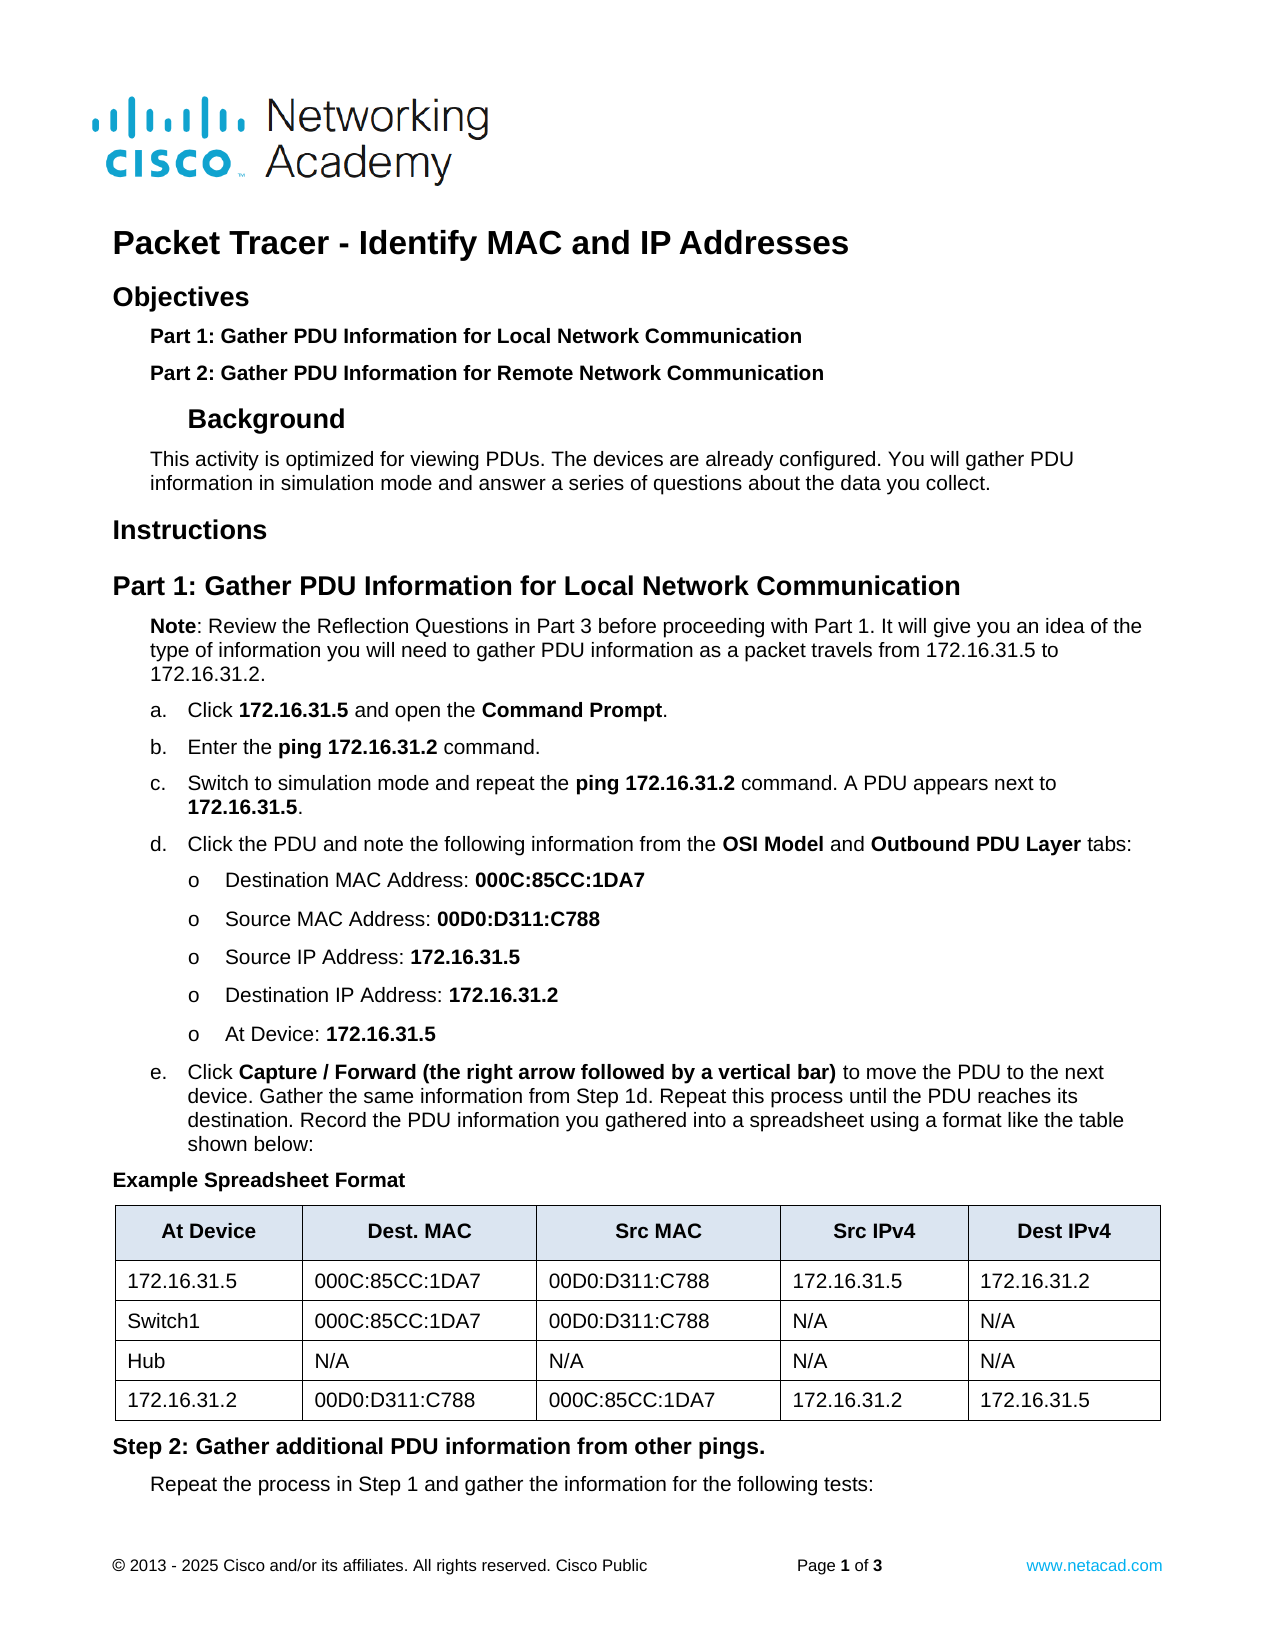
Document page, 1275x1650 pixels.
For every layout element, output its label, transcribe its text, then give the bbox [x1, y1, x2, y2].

text Click Capture / Forward (the right arrow followed by a vertical bar) to move the PDU to the next device. Gather the same information from Step 1d. Repeat this process until the PDU reaches its destination. Record the PDU information you gathered into a spreadsheet using a format like the table shown below: [150, 1060, 1162, 1156]
table_cell N/A [969, 1301, 1160, 1340]
text Click 172.16.31.5 and open the Command Prompt. [150, 698, 1162, 722]
table_cell 000C:85CC:1DA7 [303, 1301, 536, 1340]
text Destination MAC Address: 000C:85CC:1DA7 [187, 868, 1162, 894]
subtitle Background [112, 403, 1162, 435]
text This activity is optimized for viewing PDUs. The devices are already configured. You will gather PDU information in simulation mode and answer a series of questions about the data you collect. [150, 447, 1162, 495]
text At Device: 172.16.31.5 [187, 1021, 1162, 1047]
text Click the PDU and note the following information from the OSI Model and Outbound PDU Layer tabs: [150, 832, 1162, 856]
subtitle Instructions [112, 514, 1162, 545]
table_cell N/A [781, 1341, 968, 1380]
table_cell 000C:85CC:1DA7 [537, 1381, 780, 1420]
table_cell 00D0:D311:C788 [537, 1261, 780, 1300]
subtitle Objectives [112, 281, 1162, 312]
table_cell N/A [781, 1301, 968, 1340]
text Enter the ping 172.16.31.2 command. [150, 735, 1162, 759]
text Source MAC Address: 00D0:D311:C788 [187, 906, 1162, 932]
table_cell 000C:85CC:1DA7 [303, 1261, 536, 1300]
table_cell Hub [116, 1341, 302, 1380]
table_cell Switch1 [116, 1301, 302, 1340]
table_cell N/A [969, 1341, 1160, 1380]
table_cell 00D0:D311:C788 [303, 1381, 536, 1420]
text Note: Review the Reflection Questions in Part 3 before proceeding with Part 1. It will give you an idea of the type of information you will need to gather PDU information as a packet travels from 172.16.31.5 to 172.16.31.2. [150, 614, 1162, 686]
table_cell 172.16.31.2 [116, 1381, 302, 1420]
text Switch to simulation mode and repeat the ping 172.16.31.2 command. A PDU appears next to 172.16.31.5. [150, 771, 1162, 819]
text Example Spreadsheet Format [112, 1168, 1162, 1192]
subtitle Gather PDU Information for Local Network Communication [112, 570, 1162, 601]
table_cell 172.16.31.5 [781, 1261, 968, 1300]
table_cell 00D0:D311:C788 [537, 1301, 780, 1340]
table_header At Device [116, 1206, 302, 1260]
table_cell 172.16.31.2 [781, 1381, 968, 1420]
table_header Src IPv4 [781, 1206, 968, 1260]
table_header Src MAC [537, 1206, 780, 1260]
table_cell 172.16.31.2 [969, 1261, 1160, 1300]
picture [82, 81, 507, 214]
table_header Dest. MAC [303, 1206, 536, 1260]
subtitle Gather additional PDU information from other pings. [112, 1433, 1162, 1459]
table_cell N/A [537, 1341, 780, 1380]
text Repeat the process in Step 1 and gather the information for the following tests: [150, 1472, 1162, 1496]
table_header Dest IPv4 [969, 1206, 1160, 1260]
table_cell 172.16.31.5 [116, 1261, 302, 1300]
text Part 2: Gather PDU Information for Remote Network Communication [150, 361, 1162, 385]
text Part 1: Gather PDU Information for Local Network Communication [150, 324, 1162, 348]
text Destination IP Address: 172.16.31.2 [187, 983, 1162, 1009]
table_cell N/A [303, 1341, 536, 1380]
text Source IP Address: 172.16.31.5 [187, 945, 1162, 971]
table_cell 172.16.31.5 [969, 1381, 1160, 1420]
